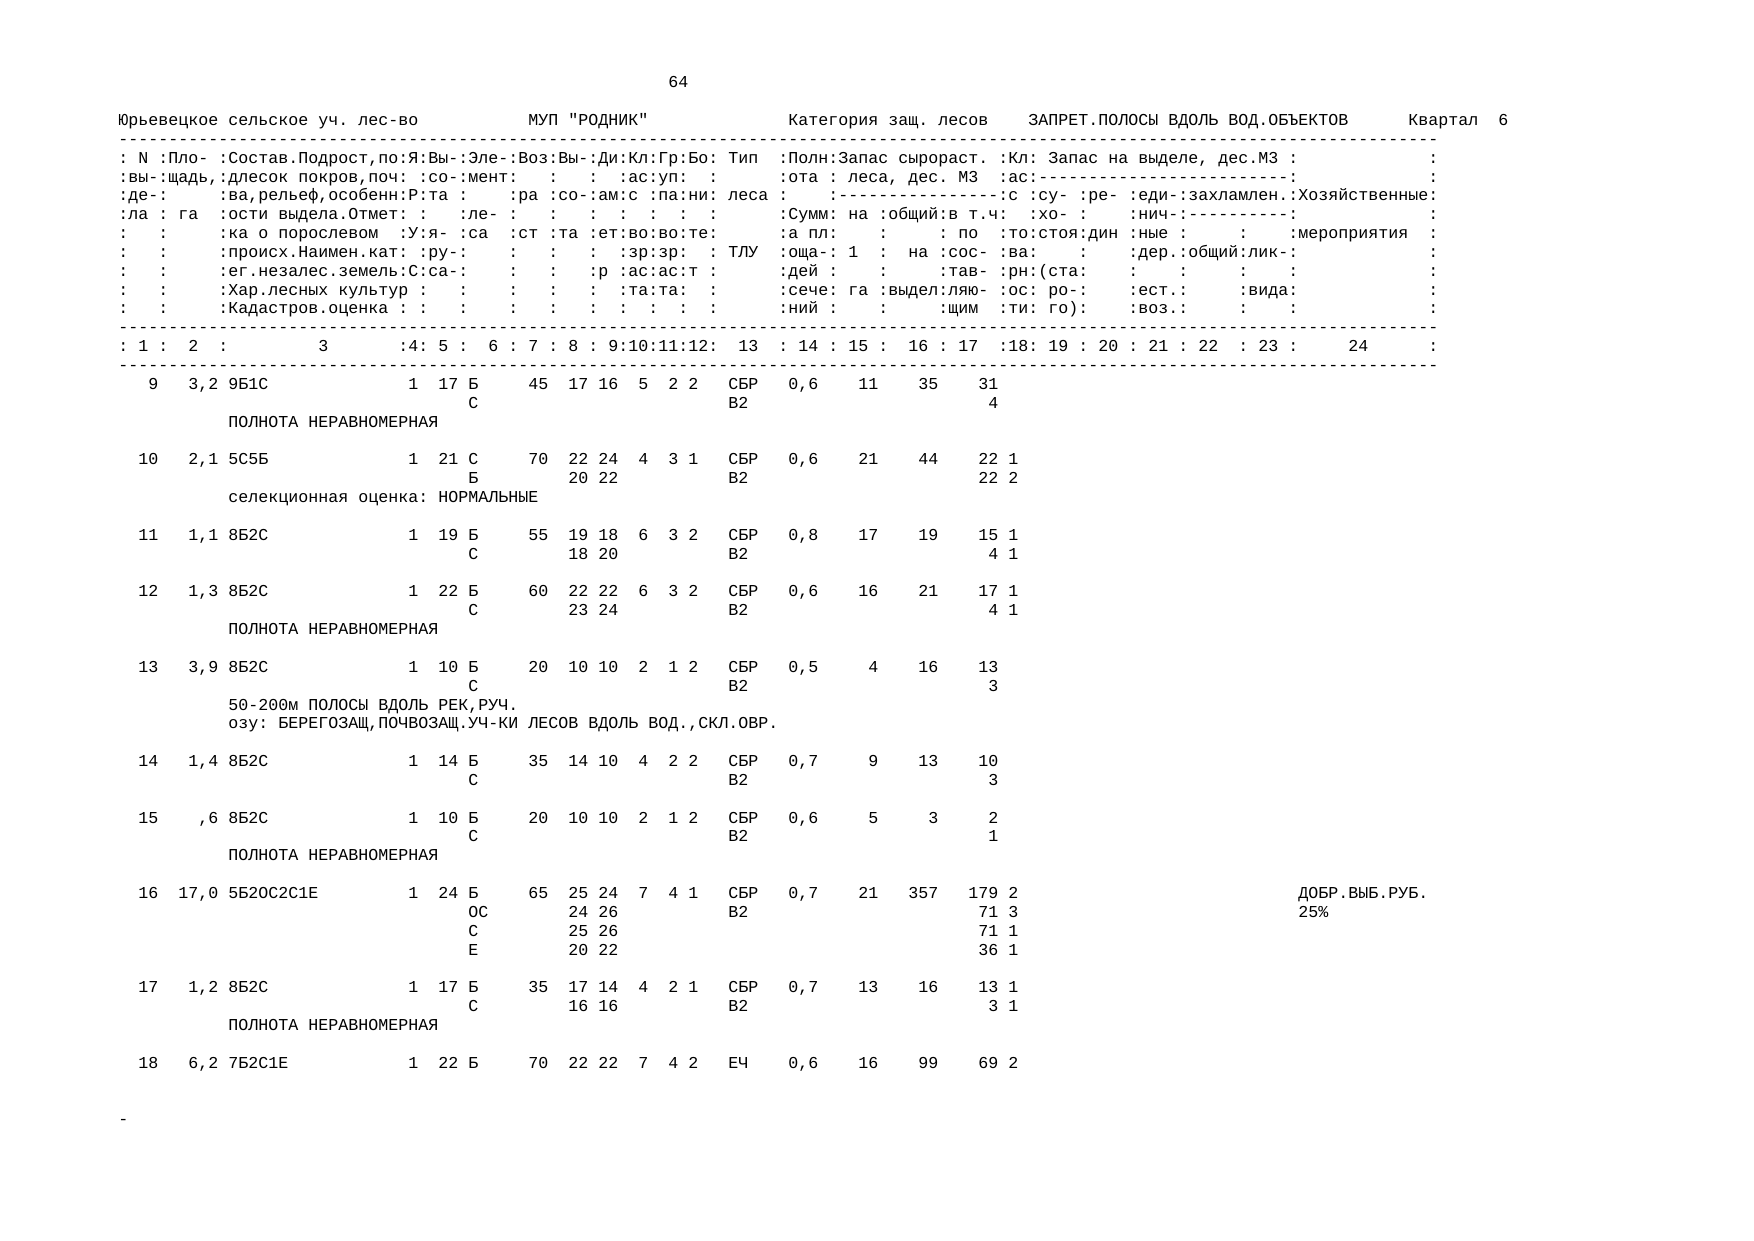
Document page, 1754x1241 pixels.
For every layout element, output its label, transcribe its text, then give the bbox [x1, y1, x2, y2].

text ------------------------------------------------------------------------------------------------------------------------------------ [118, 319, 1577, 338]
text 64 [118, 74, 1577, 93]
text : 1 : 2 : 3 :4: 5 : 6 : 7 : 8 : 9:10:11:12: 13 : 14 : 15 : 16 : 17 :18: 19 : 20 : 21 : 22 : 23 : 24 : [118, 338, 1577, 357]
text ------------------------------------------------------------------------------------------------------------------------------------ [118, 357, 1577, 376]
text : : :ка о порослевом :У:я- :са :ст :та :ет:во:во:те: :а пл: : : по :то:стоя:дин :ные : : :мероприятия : [118, 225, 1577, 243]
text :де-: :ва,рельеф,особенн:Р:та : :ра :со-:ам:с :па:ни: леса : :----------------:с :су- :ре- :еди-:захламлен.:Хозяйственные: [118, 187, 1577, 206]
text 14 1,4 8Б2С 1 14 Б 35 14 10 4 2 2 СБР 0,7 9 13 10 [118, 753, 1577, 771]
text С 25 26 71 1 [118, 922, 1577, 941]
text 16 17,0 5Б2ОС2С1Е 1 24 Б 65 25 24 7 4 1 СБР 0,7 21 357 179 2 ДОБР.ВЫБ.РУБ. [118, 884, 1577, 903]
text озу: БЕРЕГОЗАЩ,ПОЧВОЗАЩ.УЧ-КИ ЛЕСОВ ВДОЛЬ ВОД.,СКЛ.ОВР. [118, 715, 1577, 734]
text :ла : га :ости выдела.Отмет: : :ле- : : : : : : : :Сумм: на :общий:в т.ч: :хо- : :нич-:----------: : [118, 206, 1577, 225]
text С В2 4 [118, 394, 1577, 413]
text 11 1,1 8Б2С 1 19 Б 55 19 18 6 3 2 СБР 0,8 17 19 15 1 [118, 526, 1577, 545]
text ПОЛHОТА HЕРАВHОМЕРHАЯ [118, 847, 1577, 866]
text : : :происх.Наимен.кат: :ру-: : : : :зр:зр: : ТЛУ :оща-: 1 : на :сос- :ва: : :дер.:общий:лик-: : [118, 243, 1577, 262]
text С В2 3 [118, 677, 1577, 696]
text :вы-:щадь,:длесок покров,поч: :со-:мент: : : :ас:уп: : :ота : леса, дес. М3 :ас:-------------------------: : [118, 168, 1577, 187]
text С 18 20 В2 4 1 [118, 545, 1577, 564]
text 15 ,6 8Б2С 1 10 Б 20 10 10 2 1 2 СБР 0,6 5 3 2 [118, 809, 1577, 828]
text С 23 24 В2 4 1 [118, 602, 1577, 621]
text Е 20 22 36 1 [118, 941, 1577, 960]
text С 16 16 В2 3 1 [118, 998, 1577, 1017]
text 10 2,1 5С5Б 1 21 С 70 22 24 4 3 1 СБР 0,6 21 44 22 1 [118, 451, 1577, 470]
text : : :Кадастров.оценка : : : : : : : : : : :ний : : :щим :ти: го): :воз.: : : : [118, 300, 1577, 319]
text : : :Хар.лесных культур : : : : : :та:та: : :сече: га :выдел:ляю- :ос: ро-: :ест.: :вида: : [118, 281, 1577, 300]
text 50-200м ПОЛОСЫ ВДОЛЬ РЕК,РУЧ. [118, 696, 1577, 715]
text 17 1,2 8Б2С 1 17 Б 35 17 14 4 2 1 СБР 0,7 13 16 13 1 [118, 979, 1577, 998]
text - [118, 1111, 1577, 1130]
text Юрьевецкое сельское уч. лес-во МУП "РОДНИК" Категория защ. лесов ЗАПРЕТ.ПОЛОСЫ ВДОЛЬ ВОД.ОБЪЕКТОВ Квартал 6 [118, 112, 1577, 130]
text : N :Пло- :Состав.Подрост,по:Я:Вы-:Эле-:Воз:Вы-:Ди:Кл:Гр:Бо: Тип :Полн:Запас сырораст. :Кл: Запас на выделе, дес.М3 : : [118, 149, 1577, 168]
text : : :ег.незалес.земель:С:са-: : : :р :ас:ас:т : :дей : : :тав- :рн:(ста: : : : : : [118, 262, 1577, 281]
text ПОЛHОТА HЕРАВHОМЕРHАЯ [118, 413, 1577, 432]
text 12 1,3 8Б2С 1 22 Б 60 22 22 6 3 2 СБР 0,6 16 21 17 1 [118, 583, 1577, 602]
text 18 6,2 7Б2С1Е 1 22 Б 70 22 22 7 4 2 ЕЧ 0,6 16 99 69 2 [118, 1054, 1577, 1073]
text ОС 24 26 В2 71 3 25% [118, 903, 1577, 922]
text 9 3,2 9Б1С 1 17 Б 45 17 16 5 2 2 СБР 0,6 11 35 31 [118, 376, 1577, 394]
text Б 20 22 В2 22 2 [118, 470, 1577, 489]
text ПОЛHОТА HЕРАВHОМЕРHАЯ [118, 1017, 1577, 1035]
text ------------------------------------------------------------------------------------------------------------------------------------ [118, 130, 1577, 149]
text 13 3,9 8Б2С 1 10 Б 20 10 10 2 1 2 СБР 0,5 4 16 13 [118, 658, 1577, 677]
text ПОЛHОТА HЕРАВHОМЕРHАЯ [118, 621, 1577, 639]
text С В2 3 [118, 771, 1577, 790]
text С В2 1 [118, 828, 1577, 847]
text селекционная оценка: HОРМАЛЬHЫЕ [118, 489, 1577, 507]
